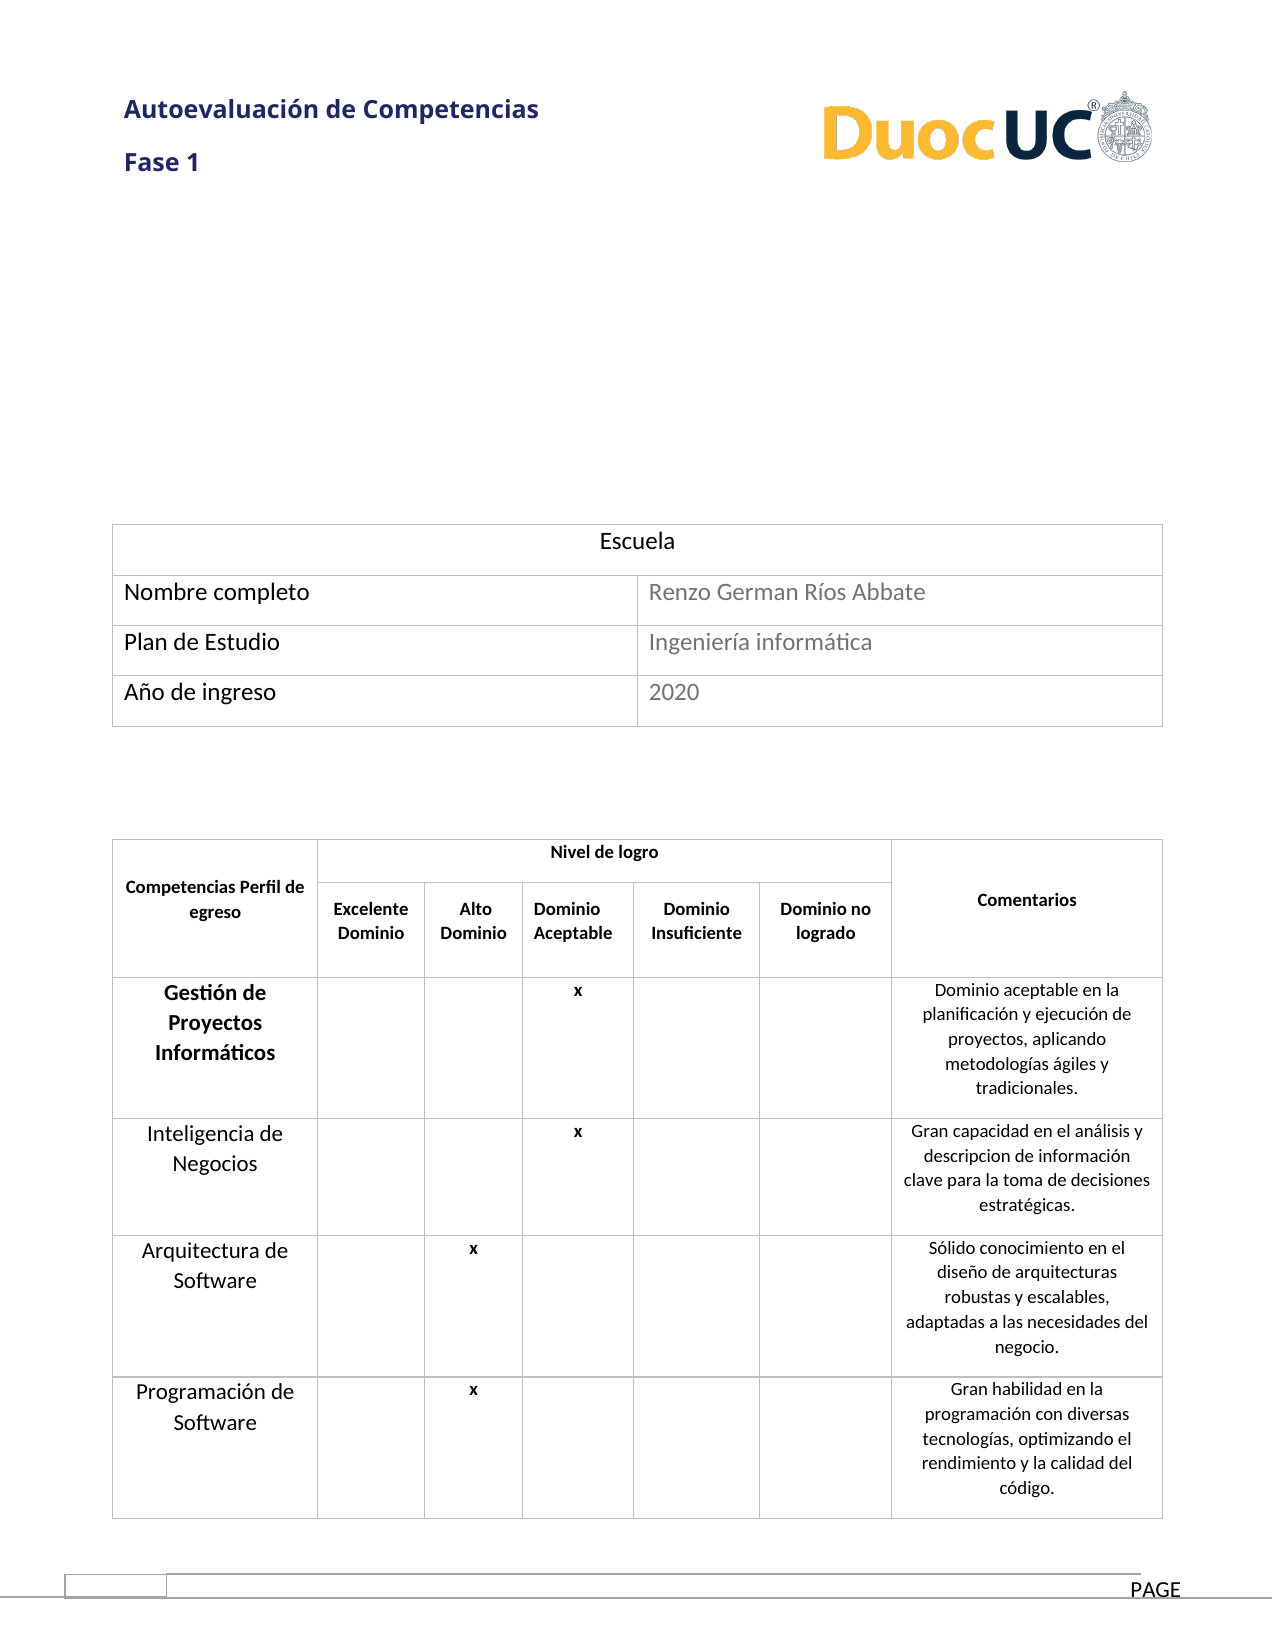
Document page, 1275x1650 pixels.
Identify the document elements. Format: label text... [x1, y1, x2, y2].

table_cell [318, 1236, 424, 1376]
picture [824, 91, 1152, 162]
table_cell [523, 1378, 633, 1518]
table_cell Nombre completo [113, 576, 637, 625]
table_cell Dominio Insuficiente [634, 883, 759, 977]
table_cell Dominio Aceptable [523, 883, 633, 977]
table_cell [760, 1119, 891, 1235]
table_cell x [523, 978, 633, 1118]
table_cell [634, 1119, 759, 1235]
table_cell Inteligencia de Negocios [113, 1119, 317, 1235]
table_header Nivel de logro [318, 840, 891, 882]
table_cell Gran capacidad en el análisis y descripcion de información clave para la toma de decisiones estratégicas. [892, 1119, 1162, 1235]
table_header Competencias Perfil de egreso [113, 840, 317, 977]
table_cell [760, 978, 891, 1118]
table_header Comentarios [892, 840, 1162, 977]
table_cell Ingeniería informática [638, 626, 1162, 675]
table_cell Gran habilidad en la programación con diversas tecnologías, optimizando el rendimiento y la calidad del código. [892, 1378, 1162, 1518]
table_cell [425, 1119, 522, 1235]
table_cell Año de ingreso [113, 676, 637, 726]
table_cell [318, 1119, 424, 1235]
table_cell Dominio no logrado [760, 883, 891, 977]
table_cell x [425, 1378, 522, 1518]
table_cell 2020 [638, 676, 1162, 726]
table_cell Excelente Dominio [318, 883, 424, 977]
table_cell [425, 978, 522, 1118]
table_cell [634, 1236, 759, 1376]
table_cell [318, 1378, 424, 1518]
table_cell Gestión de Proyectos Informáticos [113, 978, 317, 1118]
table_header Escuela [113, 525, 1162, 574]
table_cell Dominio aceptable en la planificación y ejecución de proyectos, aplicando metodologías ágiles y tradicionales. [892, 978, 1162, 1118]
table_cell x [425, 1236, 522, 1376]
table_cell Programación de Software [113, 1378, 317, 1518]
table_cell [523, 1236, 633, 1376]
table_cell x [523, 1119, 633, 1235]
table_cell Plan de Estudio [113, 626, 637, 675]
table_cell [318, 978, 424, 1118]
table_cell [760, 1378, 891, 1518]
table_cell [634, 1378, 759, 1518]
table_cell Alto Dominio [425, 883, 522, 977]
table_cell [760, 1236, 891, 1376]
table_cell Renzo German Ríos Abbate [638, 576, 1162, 625]
table_cell Sólido conocimiento en el diseño de arquitecturas robustas y escalables, adaptadas a las necesidades del negocio. [892, 1236, 1162, 1376]
table_cell Arquitectura de Software [113, 1236, 317, 1376]
table_cell [634, 978, 759, 1118]
